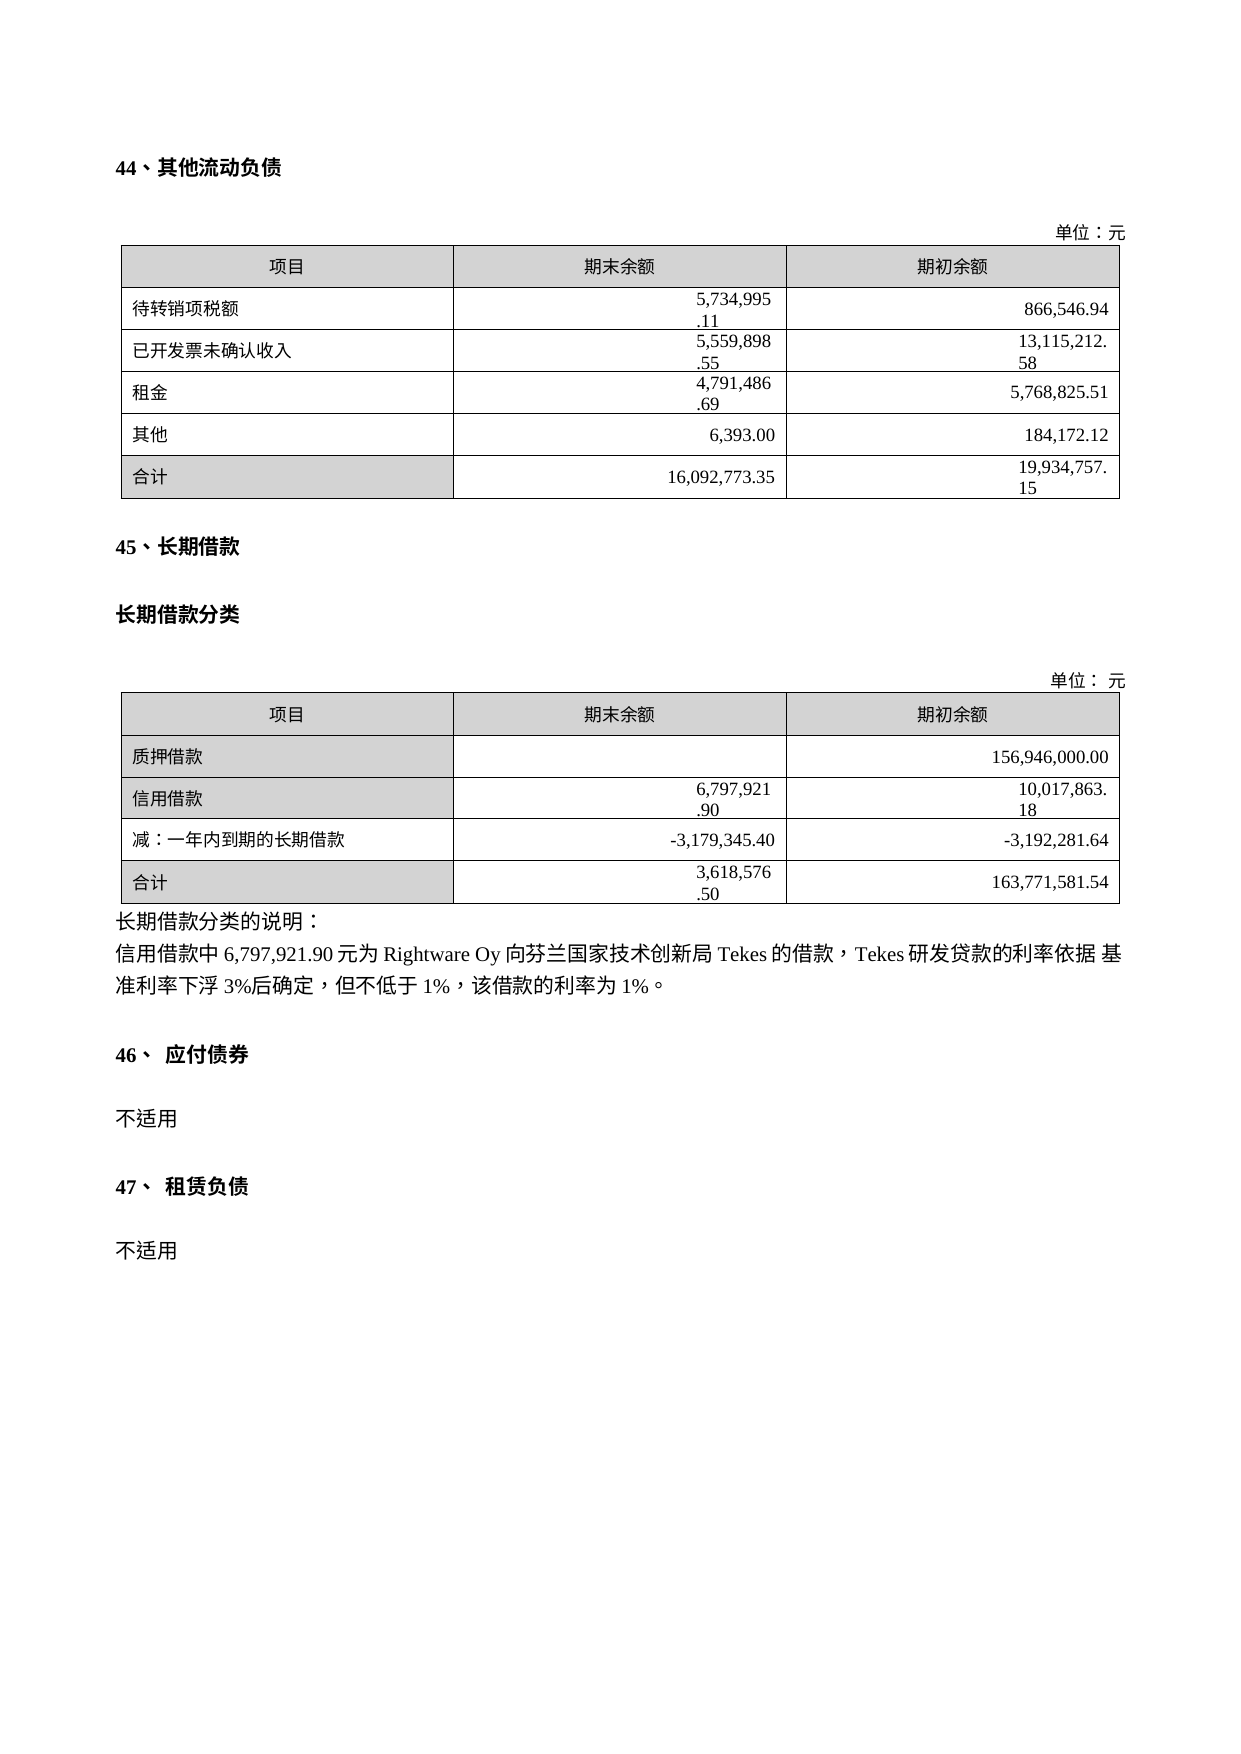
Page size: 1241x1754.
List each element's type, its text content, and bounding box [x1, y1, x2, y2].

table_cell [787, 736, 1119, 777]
subtitle 47、 租赁负债 [115, 1172, 1125, 1201]
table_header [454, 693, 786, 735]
text 单位： 元 [115, 668, 1125, 692]
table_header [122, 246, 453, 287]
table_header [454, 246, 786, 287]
text 长期借款分类的说明： [115, 904, 1125, 936]
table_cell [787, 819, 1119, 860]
subtitle 44、其他流动负债 [115, 153, 1125, 181]
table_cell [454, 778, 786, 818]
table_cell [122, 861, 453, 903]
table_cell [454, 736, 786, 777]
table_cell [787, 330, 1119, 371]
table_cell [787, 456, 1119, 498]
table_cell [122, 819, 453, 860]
text 信用借款中6,797,921.90元为Rightware Oy向芬兰国家技术创新局Tekes的借款，Tekes研发贷款的利率依据 基准利率下浮3%后确定，但不低于1%，该借款的利率为1%。 [115, 936, 1125, 1000]
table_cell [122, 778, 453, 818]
text 单位：元 [115, 221, 1125, 245]
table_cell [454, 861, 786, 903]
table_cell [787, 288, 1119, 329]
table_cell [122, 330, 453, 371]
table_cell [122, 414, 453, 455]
subtitle 45、长期借款 [115, 532, 1125, 561]
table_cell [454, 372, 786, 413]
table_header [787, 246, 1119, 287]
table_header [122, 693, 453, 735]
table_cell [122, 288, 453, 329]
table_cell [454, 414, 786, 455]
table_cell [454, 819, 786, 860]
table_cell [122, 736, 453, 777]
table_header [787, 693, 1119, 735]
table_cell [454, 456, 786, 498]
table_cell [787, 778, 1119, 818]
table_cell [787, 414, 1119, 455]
subtitle 长期借款分类 [115, 600, 1125, 628]
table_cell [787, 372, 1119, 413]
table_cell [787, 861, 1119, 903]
text 不适用 [115, 1233, 1125, 1265]
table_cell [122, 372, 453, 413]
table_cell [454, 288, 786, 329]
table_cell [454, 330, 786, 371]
text 不适用 [115, 1101, 1125, 1133]
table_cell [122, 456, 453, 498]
subtitle 46、 应付债券 [115, 1040, 1125, 1068]
